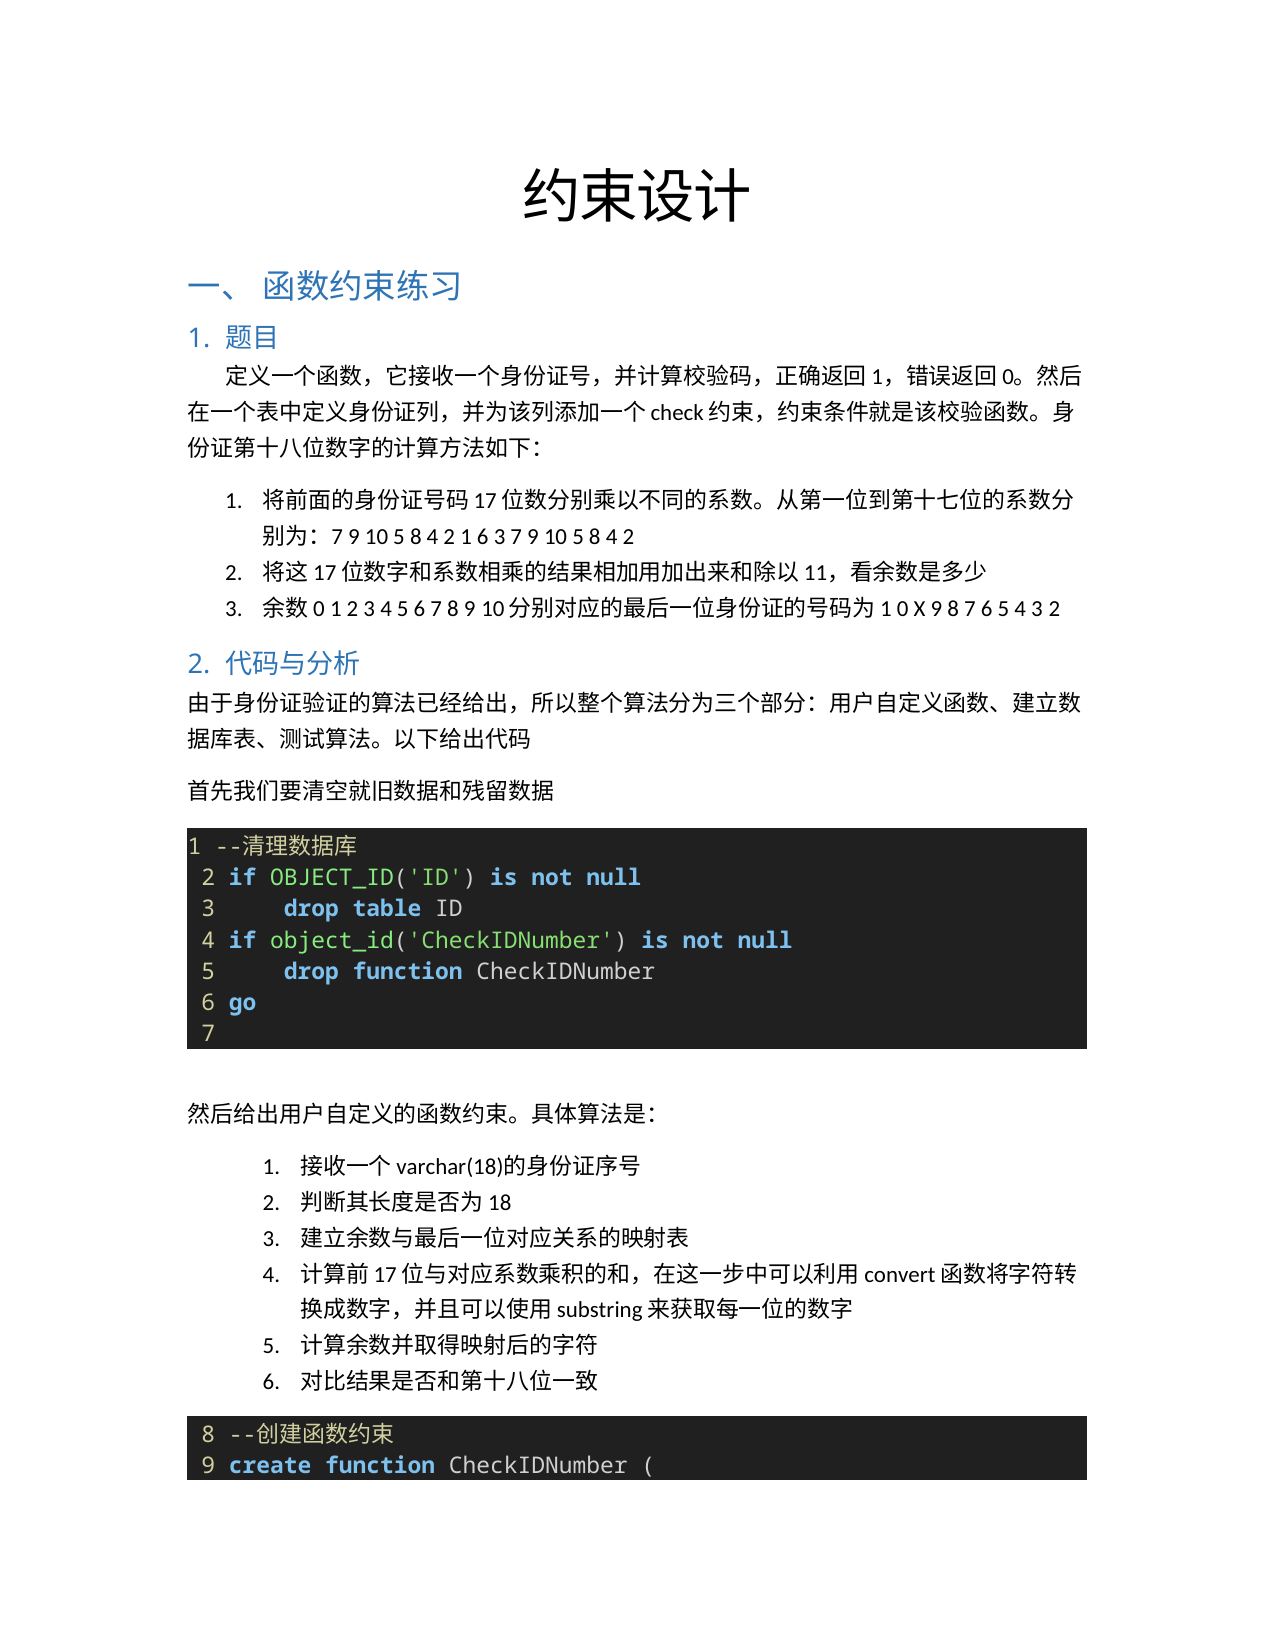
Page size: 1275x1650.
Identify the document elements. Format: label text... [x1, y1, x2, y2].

text 4 if object_id('CheckIDNumber') is not null [187, 924, 1087, 955]
list 将前面的身份证号码17位数分别乘以不同的系数。从第一位到第十七位的系数分别为：7 9 10 5 8 4 2 1 6 3 7 9 10 5 8 4 2 [225, 482, 1087, 551]
subtitle 代码与分析 [187, 642, 1087, 682]
list 余数0 1 2 3 4 5 6 7 8 9 10分别对应的最后一位身份证的号码为1 0 X 9 8 7 6 5 4 3 2 [313, 590, 509, 623]
list 余数0 1 2 3 4 5 6 7 8 9 10分别对应的最后一位身份证的号码为1 0 X 9 8 7 6 5 4 3 2 [880, 590, 1087, 623]
text 定义一个函数，它接收一个身份证号，并计算校验码，正确返回1，错误返回0。然后在一个表中定义身份证列，并为该列添加一个check约束，约束条件就是该校验函数。身份证第十八位数字的计算方法如下： [187, 358, 1087, 463]
text 2 if OBJECT_ID('ID') is not null [187, 861, 1087, 892]
list 判断其长度是否为18 [262, 1184, 1087, 1217]
text 9 create function CheckIDNumber ( [187, 1449, 1087, 1480]
text 5 drop function CheckIDNumber [187, 955, 1087, 986]
subtitle 函数约束练习 [187, 259, 1087, 308]
list 计算前17位与对应系数乘积的和，在这一步中可以利用convert函数将字符转换成数字，并且可以使用substring来获取每一位的数字 [262, 1256, 1087, 1324]
text 然后给出用户自定义的函数约束。具体算法是： [187, 1096, 1087, 1129]
text 7 [187, 1017, 1087, 1049]
subtitle 题目 [187, 316, 1087, 355]
text 1 --清理数据库 [187, 828, 1087, 861]
text 8 --创建函数约束 [187, 1416, 1087, 1449]
text 由于身份证验证的算法已经给出，所以整个算法分为三个部分：用户自定义函数、建立数据库表、测试算法。以下给出代码 [187, 685, 1087, 754]
list 将这17位数字和系数相乘的结果相加用加出来和除以11，看余数是多少 [225, 554, 1087, 587]
text 首先我们要清空就旧数据和残留数据 [187, 773, 1087, 806]
list 对比结果是否和第十八位一致 [262, 1363, 1087, 1396]
list 计算余数并取得映射后的字符 [262, 1327, 1087, 1360]
list 建立余数与最后一位对应关系的映射表 [262, 1220, 1087, 1253]
text 3 drop table ID [187, 892, 1087, 924]
text 6 go [187, 986, 1087, 1017]
title 约束设计 [187, 150, 1087, 234]
list 接收一个varchar(18)的身份证序号 [262, 1148, 1087, 1181]
